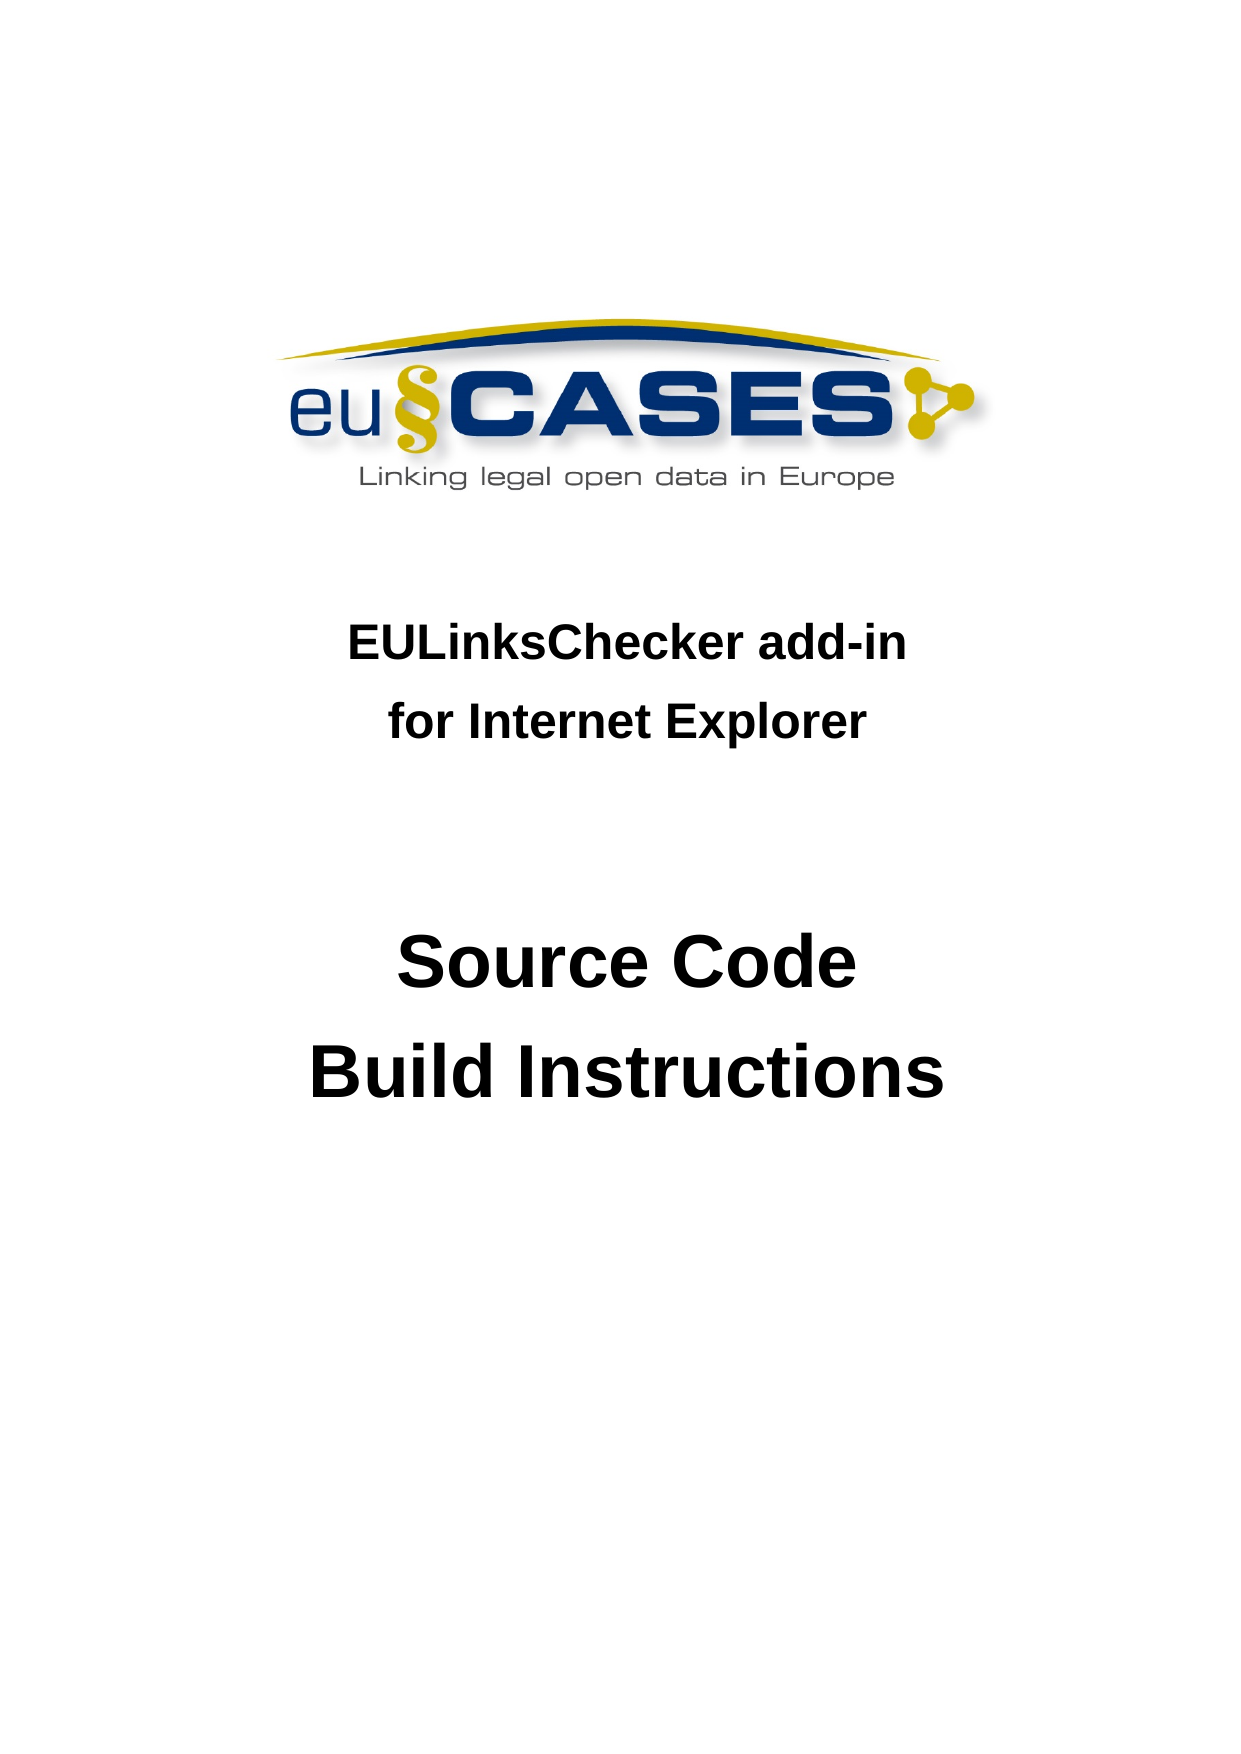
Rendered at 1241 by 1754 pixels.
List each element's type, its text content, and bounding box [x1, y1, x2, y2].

text for Internet Explorer [162, 691, 1093, 749]
text Build Instructions [162, 1027, 1093, 1113]
text EULinksChecker add-in [162, 613, 1093, 670]
picture [245, 294, 1010, 521]
text Source Code [162, 917, 1093, 1003]
